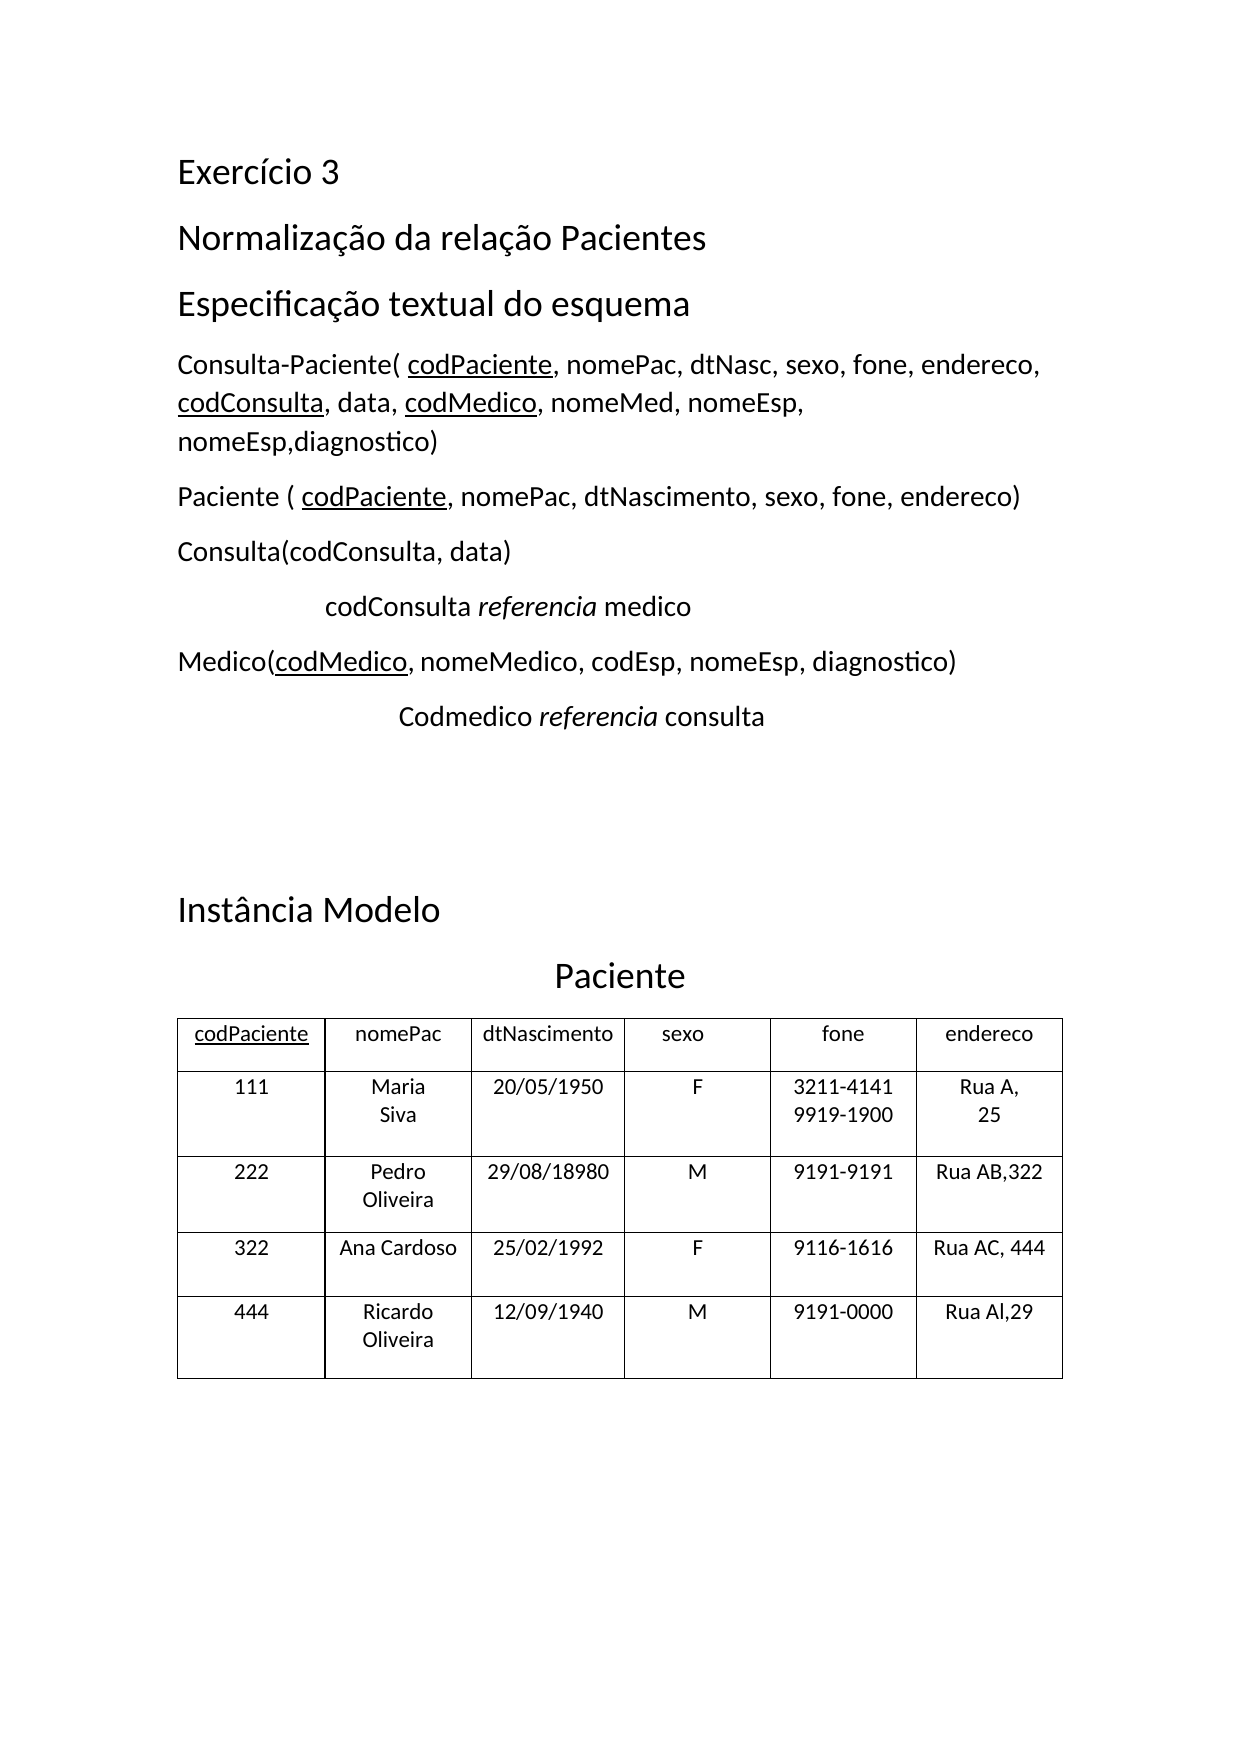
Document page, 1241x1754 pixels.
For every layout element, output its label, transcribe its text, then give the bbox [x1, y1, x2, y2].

table_header codPaciente [178, 1019, 324, 1071]
text Exercício 3 [177, 148, 1063, 193]
text Paciente [177, 952, 1063, 998]
table_cell 25/02/1992 [472, 1233, 624, 1296]
table_cell Rua AC, 444 [917, 1233, 1062, 1296]
text codConsulta referencia medico [177, 588, 1063, 624]
table_header fone [771, 1019, 916, 1071]
table_cell 444 [178, 1297, 324, 1378]
table_cell 9116-1616 [771, 1233, 916, 1296]
table_header nomePac [326, 1019, 471, 1071]
table_cell Rua AB,322 [917, 1157, 1062, 1232]
table_cell Rua A, 25 [917, 1072, 1062, 1156]
table_cell 20/05/1950 [472, 1072, 624, 1156]
table_cell 29/08/18980 [472, 1157, 624, 1232]
table_cell 3211-4141 9919-1900 [771, 1072, 916, 1156]
table_cell 9191-0000 [771, 1297, 916, 1378]
table_cell 322 [178, 1233, 324, 1296]
text Consulta-Paciente( codPaciente, nomePac, dtNasc, sexo, fone, endereco, codConsulta, data, codMedico, nomeMed, nomeEsp, nomeEsp,diagnostico) [177, 346, 1063, 458]
table_cell M [625, 1157, 770, 1232]
text Medico(codMedico, nomeMedico, codEsp, nomeEsp, diagnostico) [177, 643, 1063, 679]
table_cell Pedro Oliveira [326, 1157, 471, 1232]
text Consulta(codConsulta, data) [177, 533, 1063, 569]
text Paciente ( codPaciente, nomePac, dtNascimento, sexo, fone, endereco) [177, 478, 1063, 514]
text Codmedico referencia consulta [177, 698, 1063, 734]
table_cell 111 [178, 1072, 324, 1156]
text Instância Modelo [177, 886, 1063, 932]
table_cell Ricardo Oliveira [326, 1297, 471, 1378]
text Especificação textual do esquema [177, 280, 1063, 326]
table_cell 12/09/1940 [472, 1297, 624, 1378]
table_cell Rua Al,29 [917, 1297, 1062, 1378]
table_cell 222 [178, 1157, 324, 1232]
table_cell Ana Cardoso [326, 1233, 471, 1296]
table_header sexo [625, 1019, 770, 1071]
table_header dtNascimento [472, 1019, 624, 1071]
table_cell Maria Siva [326, 1072, 471, 1156]
table_cell 9191-9191 [771, 1157, 916, 1232]
table_cell M [625, 1297, 770, 1378]
table_cell F [625, 1072, 770, 1156]
text Normalização da relação Pacientes [177, 214, 1063, 259]
table_cell F [625, 1233, 770, 1296]
table_header endereco [917, 1019, 1062, 1071]
